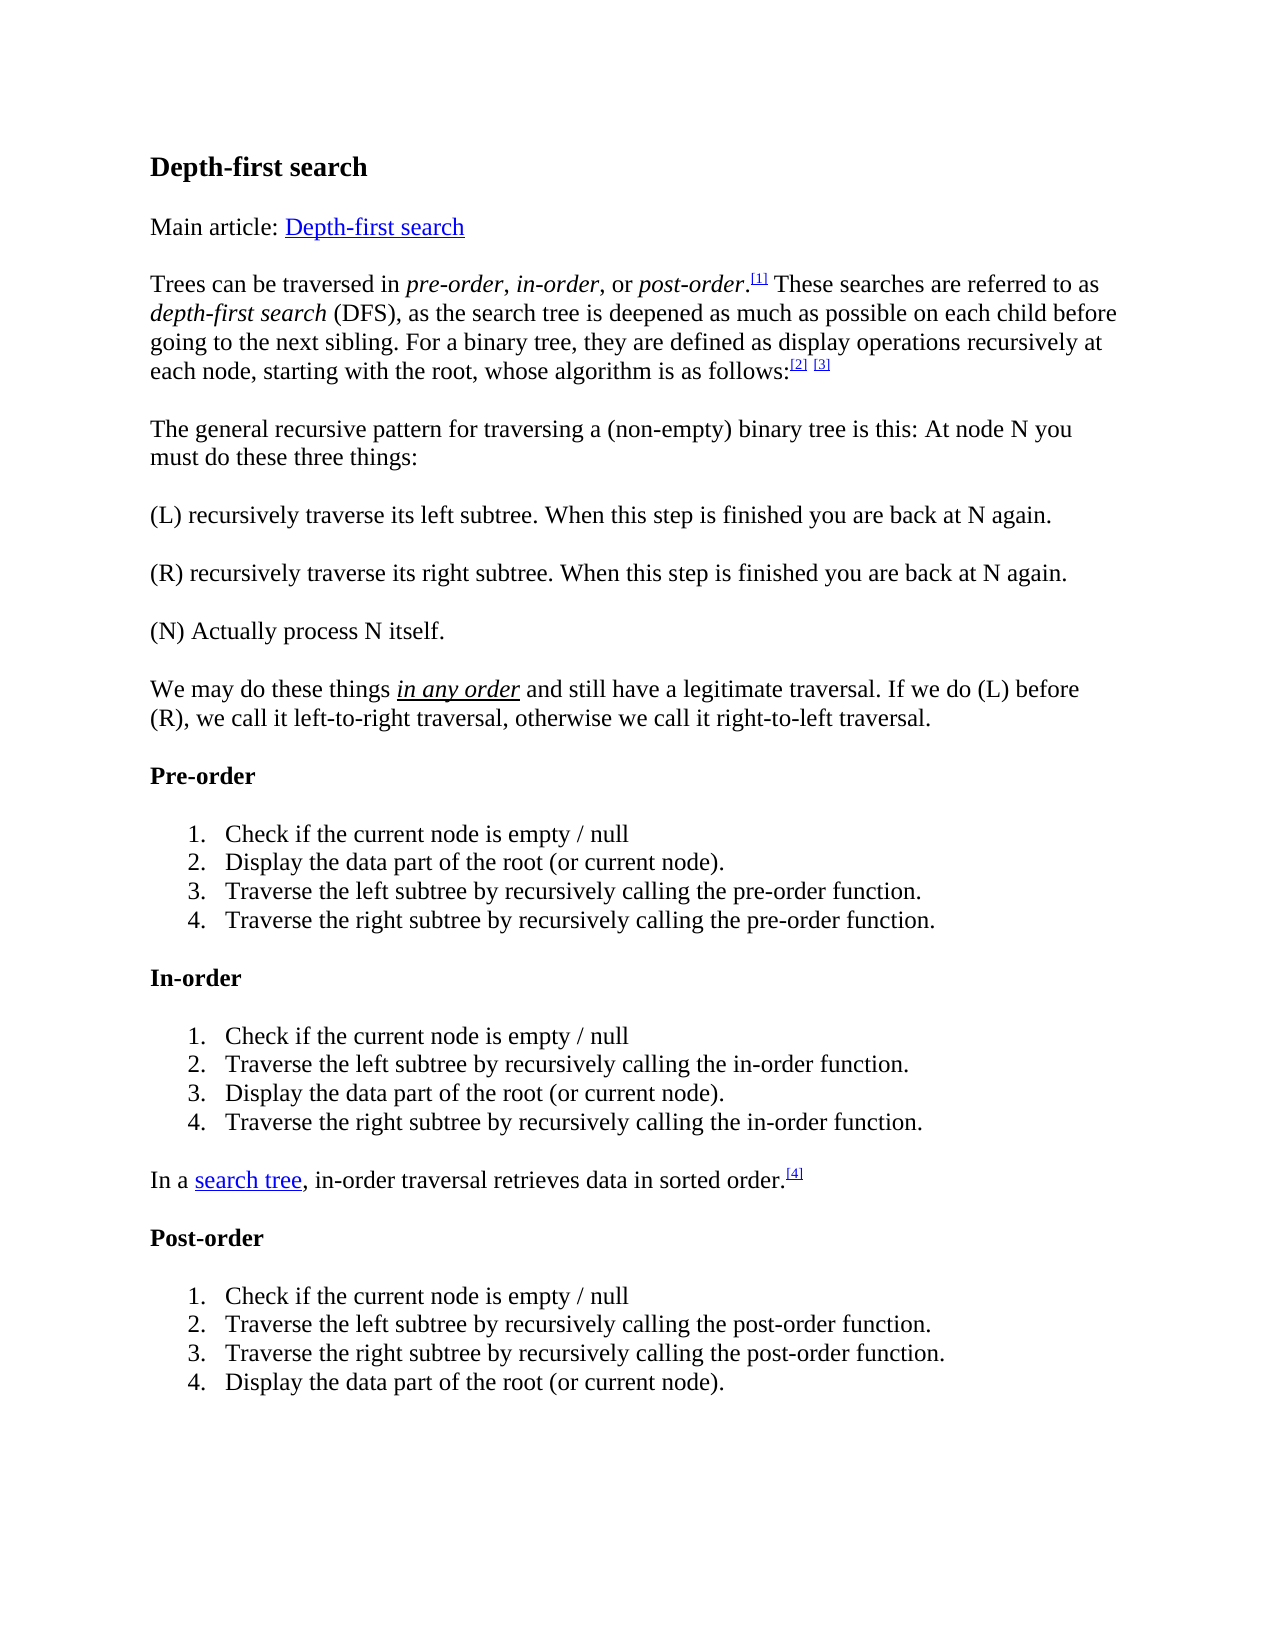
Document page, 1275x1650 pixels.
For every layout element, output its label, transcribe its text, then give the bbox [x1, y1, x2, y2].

list Display the data part of the root (or current node). [187, 847, 1125, 876]
text (N) Actually process N itself. [150, 616, 1125, 645]
text (R) recursively traverse its right subtree. When this step is finished you are back at N again. [150, 558, 1125, 587]
text In-order [150, 963, 1125, 992]
list Traverse the right subtree by recursively calling the in-order function. [187, 1107, 1125, 1136]
list Check if the current node is empty / null [187, 1281, 1125, 1309]
text Main article: Depth-first search [150, 212, 1125, 240]
list Check if the current node is empty / null [187, 819, 1125, 847]
list Traverse the right subtree by recursively calling the pre-order function. [187, 905, 1125, 934]
list Display the data part of the root (or current node). [187, 1078, 1125, 1107]
text Depth-first search [150, 150, 1125, 182]
list Display the data part of the root (or current node). [187, 1367, 1125, 1396]
text (L) recursively traverse its left subtree. When this step is finished you are back at N again. [150, 500, 1125, 529]
list Traverse the left subtree by recursively calling the post-order function. [187, 1309, 1125, 1338]
list Traverse the left subtree by recursively calling the in-order function. [187, 1049, 1125, 1078]
list Traverse the left subtree by recursively calling the pre-order function. [187, 876, 1125, 905]
text We may do these things in any order and still have a legitimate traversal. If we do (L) before (R), we call it left-to-right traversal, otherwise we call it right-to-left traversal. [150, 674, 1125, 732]
text Trees can be traversed in pre-order, in-order, or post-order.[1] These searches are referred to as depth-first search (DFS), as the search tree is deepened as much as possible on each child before going to the next sibling. For a binary tree, they are defined as display operations recursively at each node, starting with the root, whose algorithm is as follows:[2] [3] [150, 269, 1125, 384]
list Check if the current node is empty / null [187, 1021, 1125, 1049]
text The general recursive pattern for traversing a (non-empty) binary tree is this: At node N you must do these three things: [150, 414, 1125, 471]
text In a search tree, in-order traversal retrieves data in sorted order.[4] [150, 1165, 1125, 1194]
text Pre-order [150, 761, 1125, 789]
list Traverse the right subtree by recursively calling the post-order function. [187, 1338, 1125, 1367]
text Post-order [150, 1223, 1125, 1252]
